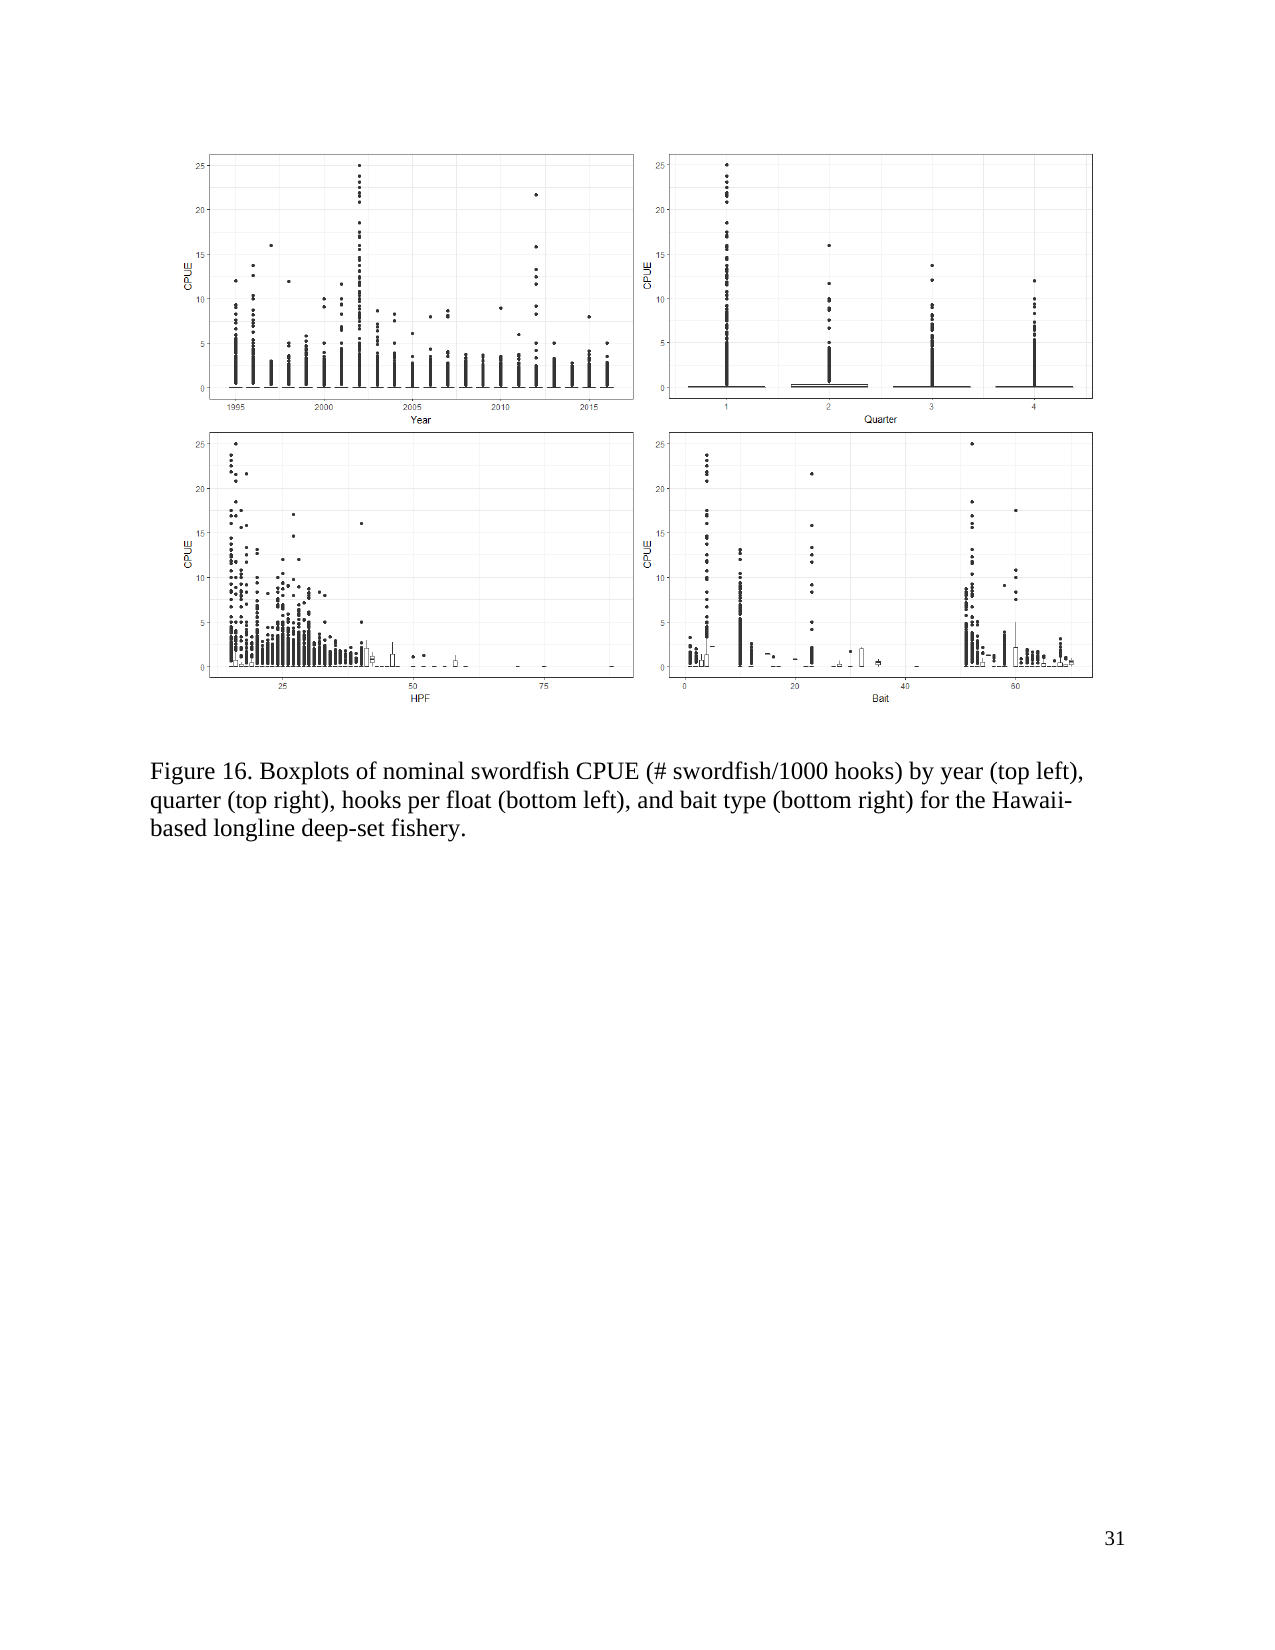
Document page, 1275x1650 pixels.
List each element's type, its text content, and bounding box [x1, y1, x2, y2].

text Figure 16. Boxplots of nominal swordfish CPUE (# swordfish/1000 hooks) by year (top left), quarter (top right), hooks per float (bottom left), and bait type (bottom right) for the Hawaii-based longline deep-set fishery. [150, 756, 1125, 842]
picture [178, 150, 1097, 706]
